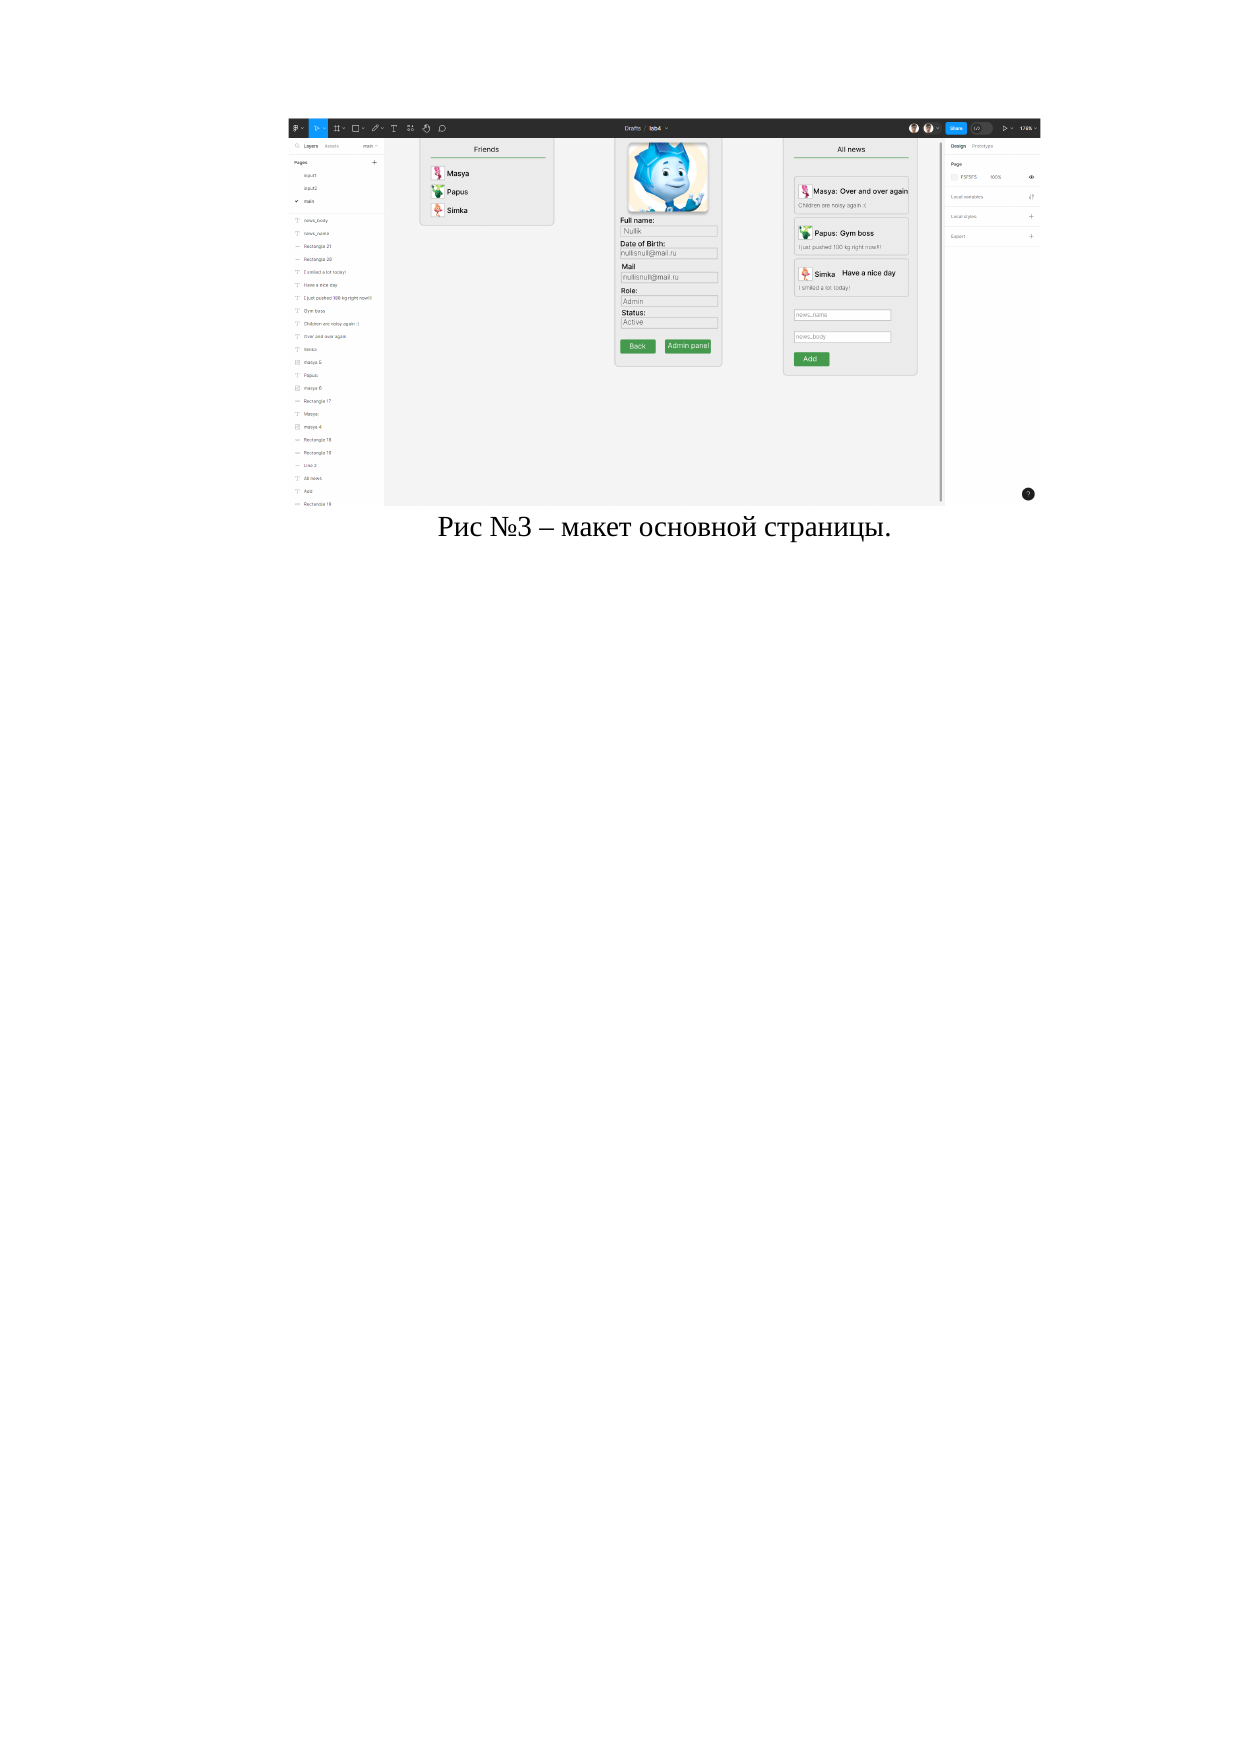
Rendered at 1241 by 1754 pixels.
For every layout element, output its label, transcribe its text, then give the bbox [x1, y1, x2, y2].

picture [288, 118, 1041, 506]
text Рис №3 – макет основной страницы. [177, 509, 1152, 543]
